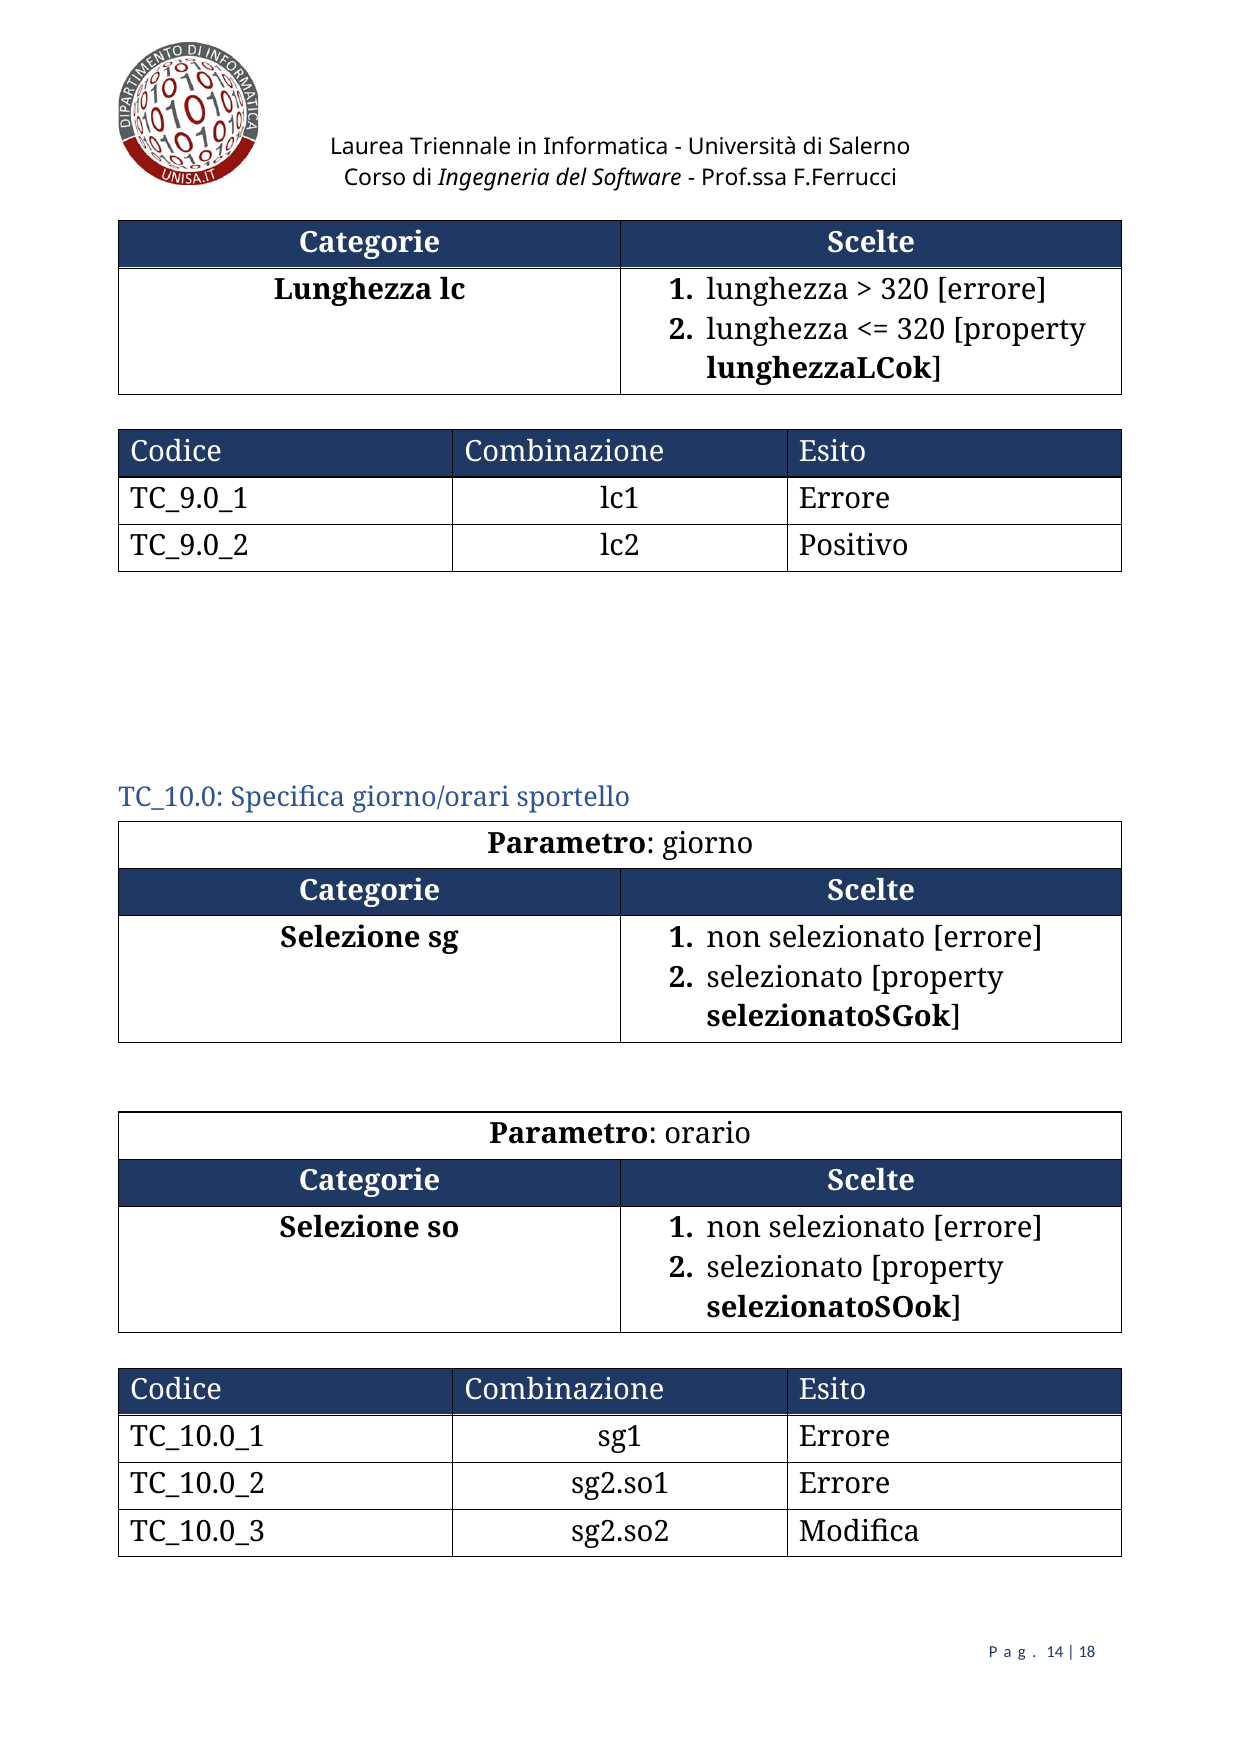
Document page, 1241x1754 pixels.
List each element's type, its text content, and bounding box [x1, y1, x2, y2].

table_cell TC_10.0_1 [119, 1416, 452, 1462]
table_cell Modifica [788, 1510, 1121, 1556]
table_cell Scelte [621, 221, 1121, 267]
table_cell non selezionato [errore] selezionato [property selezionatoSOok] [621, 1207, 1121, 1332]
table_cell Categorie [119, 1160, 620, 1206]
table_cell sg1 [453, 1416, 787, 1462]
table_cell sg2.so1 [453, 1463, 787, 1509]
table_cell Scelte [621, 1160, 1121, 1206]
table_header Esito [788, 1369, 1121, 1414]
table_cell sg2.so2 [453, 1510, 787, 1556]
table_cell Errore [788, 478, 1121, 523]
table_cell non selezionato [errore] selezionato [property selezionatoSGok] [621, 916, 1121, 1042]
table_header Combinazione [453, 430, 787, 476]
table_cell TC_10.0_3 [119, 1510, 452, 1556]
table_cell TC_9.0_2 [119, 525, 452, 571]
table_cell lc1 [453, 478, 787, 523]
table_header Codice [119, 430, 452, 476]
table_header Combinazione [453, 1369, 787, 1414]
table_cell Categorie [119, 869, 620, 915]
table_cell lunghezza > 320 [errore] lunghezza <= 320 [property lunghezzaLCok] [621, 269, 1121, 394]
table_cell Scelte [621, 869, 1121, 915]
picture [117, 42, 258, 183]
table_cell Positivo [788, 525, 1121, 571]
table_header Parametro: orario [119, 1113, 1121, 1158]
table_cell Errore [788, 1463, 1121, 1509]
table_cell TC_10.0_2 [119, 1463, 452, 1509]
subtitle TC_10.0: Specifica giorno/orari sportello [118, 778, 1122, 815]
table_cell lc2 [453, 525, 787, 571]
table_header Esito [788, 430, 1121, 476]
table_cell Selezione sg [119, 916, 620, 1042]
table_cell Errore [788, 1416, 1121, 1462]
table_cell Selezione so [119, 1207, 620, 1332]
table_cell Lunghezza lc [119, 269, 620, 394]
table_cell Categorie [119, 221, 620, 267]
table_header Parametro: giorno [119, 822, 1121, 868]
table_cell TC_9.0_1 [119, 478, 452, 523]
table_header Codice [119, 1369, 452, 1414]
